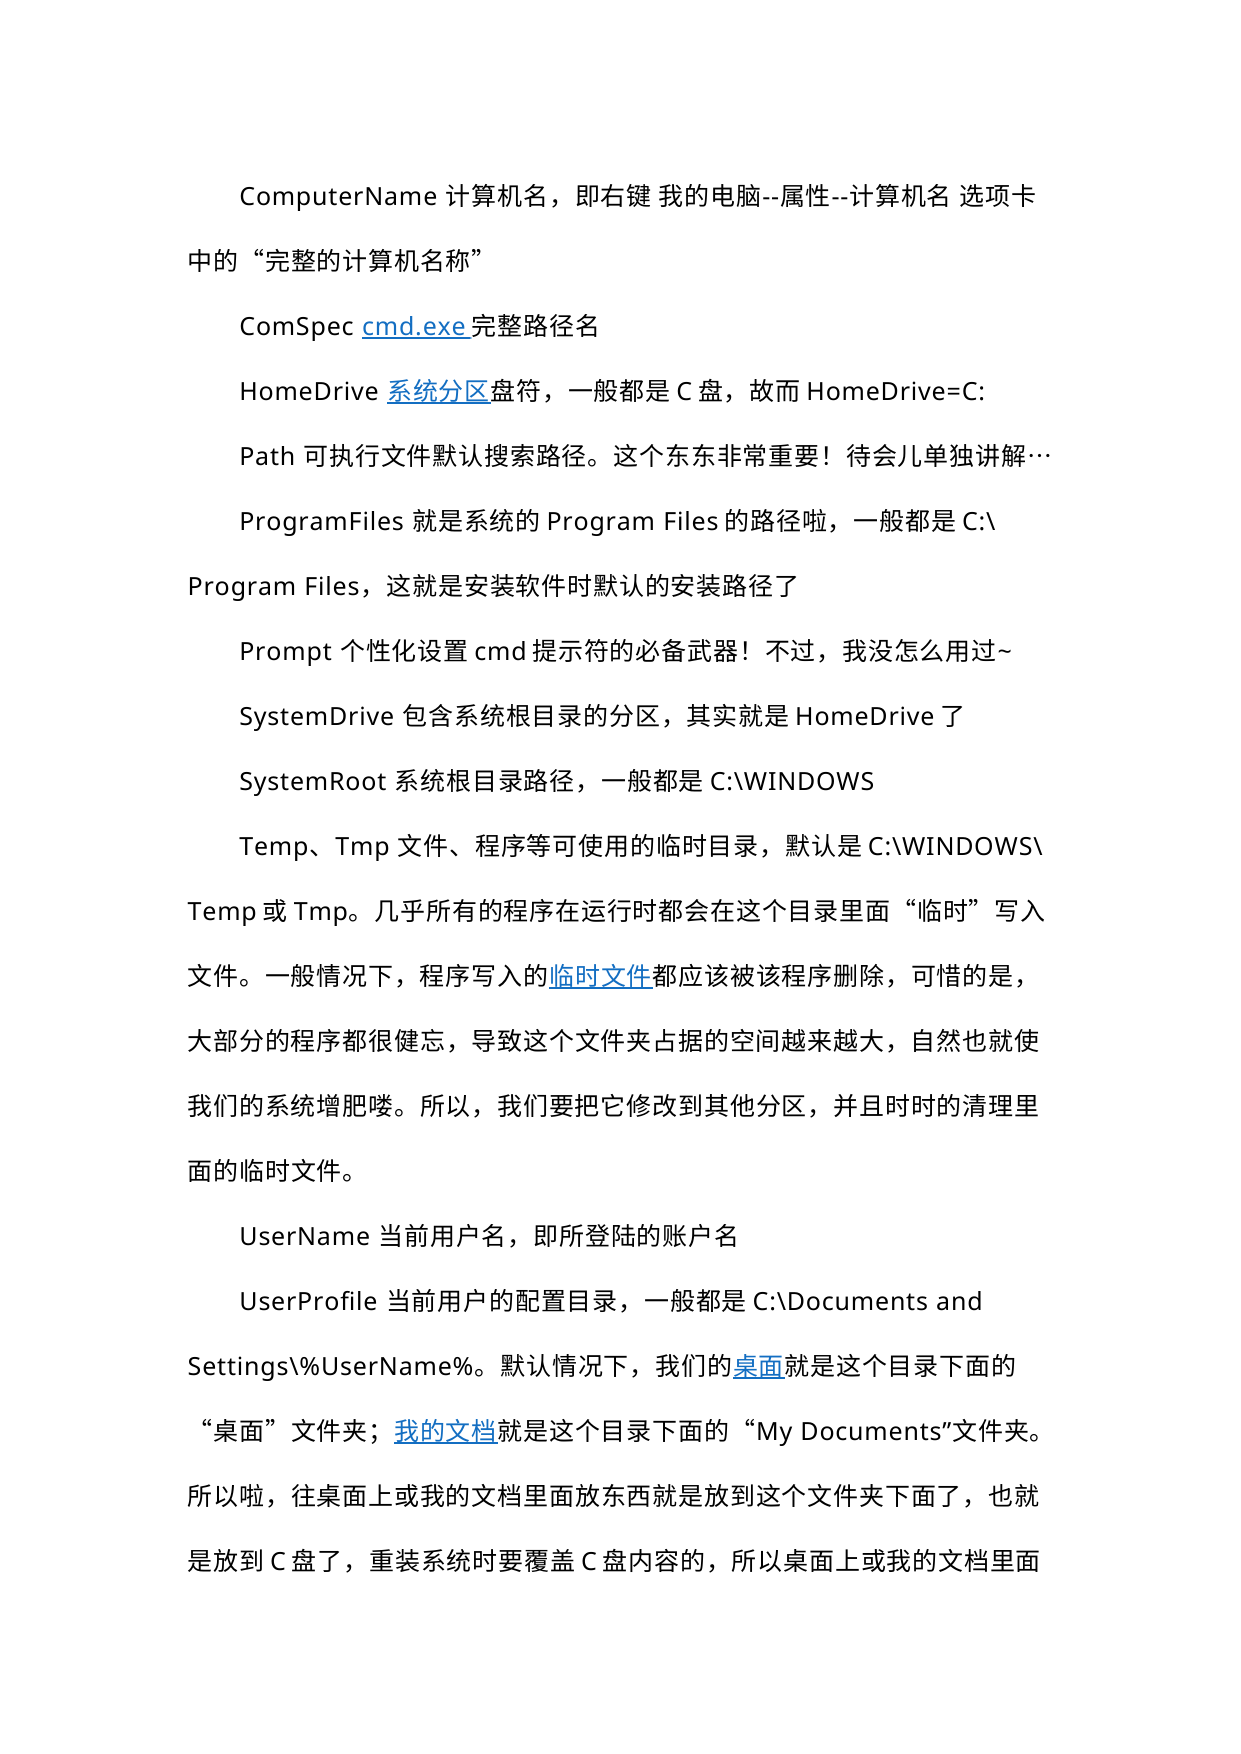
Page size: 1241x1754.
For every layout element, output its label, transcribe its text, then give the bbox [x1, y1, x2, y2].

text Temp、Tmp 文件、程序等可使用的临时目录，默认是C:\WINDOWS\Temp或Tmp。几乎所有的程序在运行时都会在这个目录里面“临时”写入文件。一般情况下，程序写入的临时文件都应该被该程序删除，可惜的是，大部分的程序都很健忘，导致这个文件夹占据的空间越来越大，自然也就使我们的系统增肥喽。所以，我们要把它修改到其他分区，并且时时的清理里面的临时文件。 [187, 812, 1053, 1202]
text SystemRoot 系统根目录路径，一般都是C:\WINDOWS [187, 747, 1053, 812]
text ComputerName 计算机名，即右键 我的电脑--属性--计算机名 选项卡中的“完整的计算机名称” [187, 162, 1053, 292]
text HomeDrive 系统分区盘符，一般都是C盘，故而HomeDrive=C: [187, 357, 1053, 422]
text ComSpec cmd.exe完整路径名 [187, 292, 1053, 357]
text Path 可执行文件默认搜索路径。这个东东非常重要！待会儿单独讲解… [187, 422, 1053, 487]
text UserName 当前用户名，即所登陆的账户名 [187, 1202, 1053, 1267]
text ProgramFiles 就是系统的Program Files的路径啦，一般都是C:\Program Files，这就是安装软件时默认的安装路径了 [187, 487, 1053, 617]
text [187, 1267, 1053, 1592]
text SystemDrive 包含系统根目录的分区，其实就是HomeDrive了 [187, 682, 1053, 747]
text Prompt 个性化设置cmd提示符的必备武器！不过，我没怎么用过~ [187, 617, 1053, 682]
